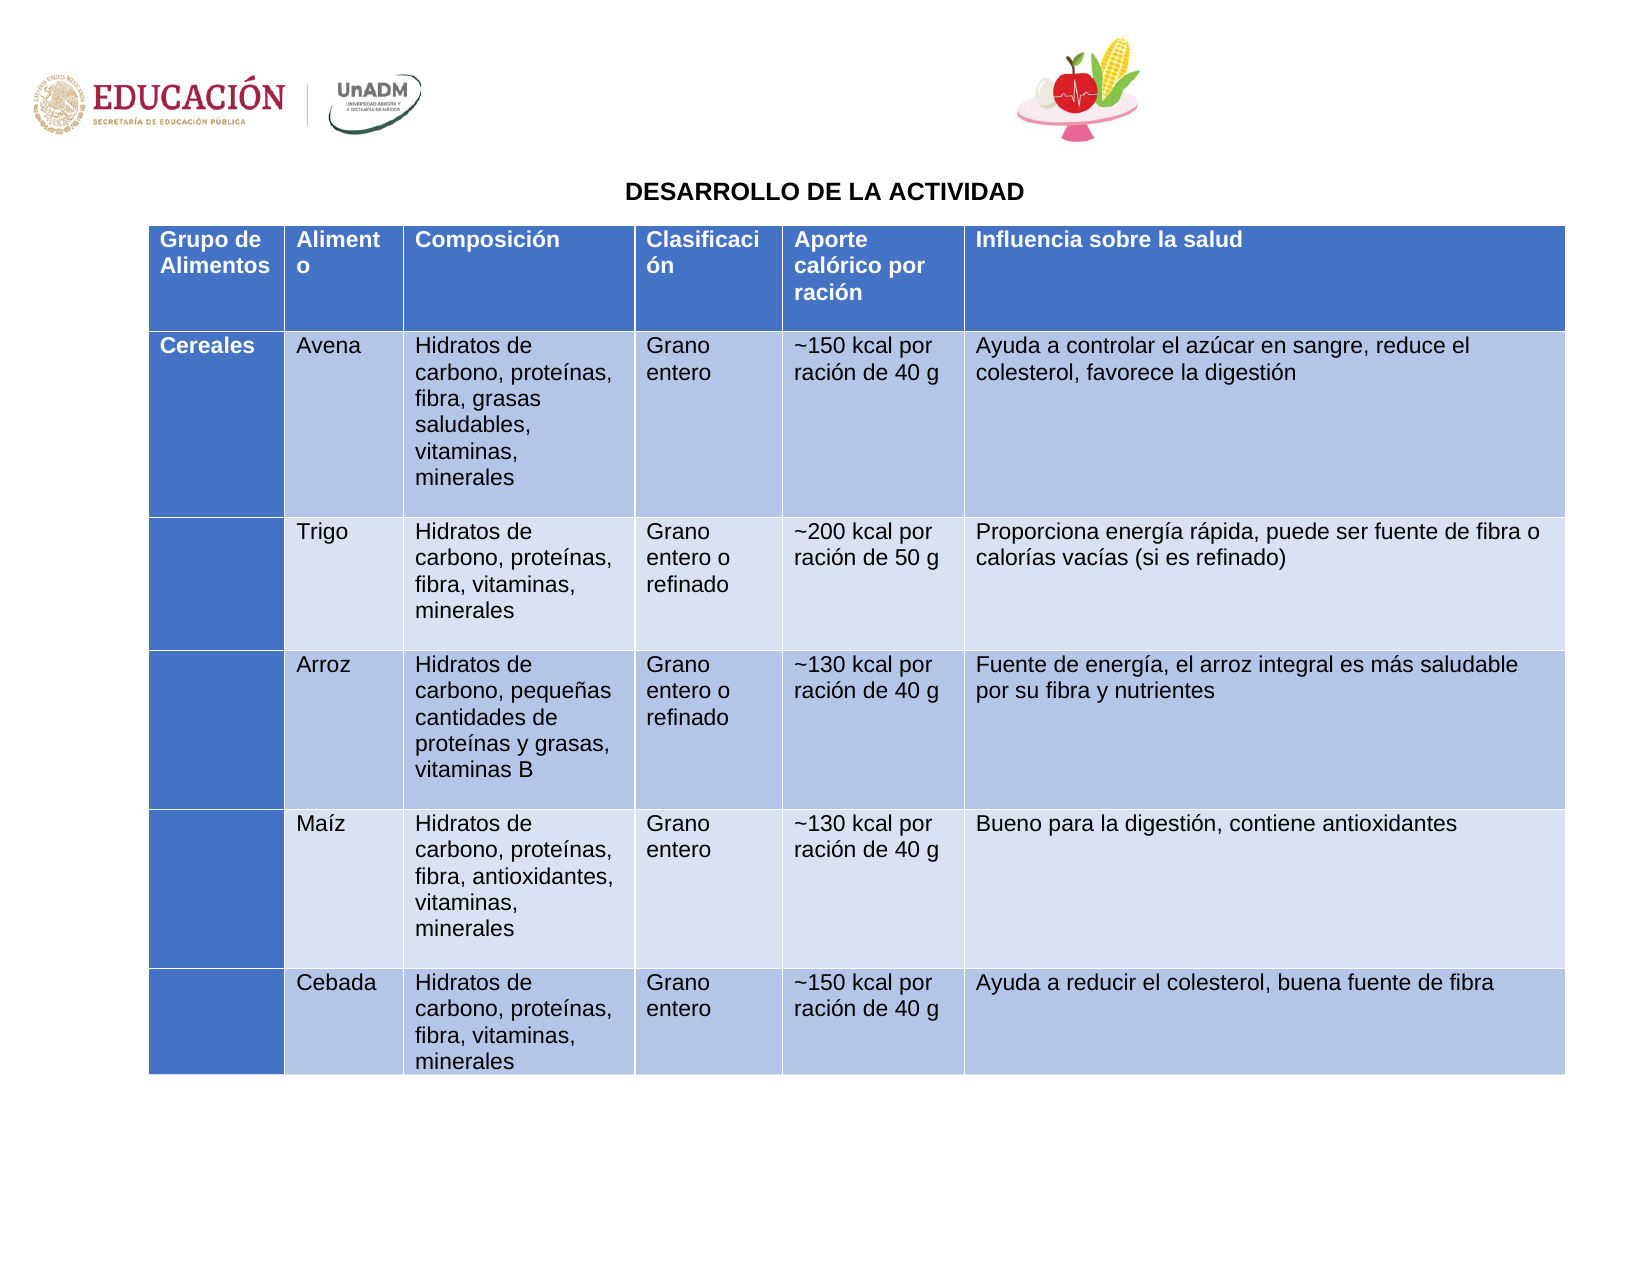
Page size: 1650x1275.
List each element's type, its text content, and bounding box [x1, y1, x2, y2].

table_cell Ayuda a controlar el azúcar en sangre, reduce el colesterol, favorece la digestión [965, 332, 1565, 517]
table_cell Arroz [285, 651, 403, 809]
table_cell Trigo [285, 518, 403, 650]
table_cell Hidratos de carbono, pequeñas cantidades de proteínas y grasas, vitaminas B [404, 651, 634, 809]
table_cell Proporciona energía rápida, puede ser fuente de fibra o calorías vacías (si es refinado) [965, 518, 1565, 650]
table_header Clasificación [636, 226, 782, 331]
table_cell [149, 651, 284, 809]
table_cell Hidratos de carbono, proteínas, fibra, vitaminas, minerales [404, 969, 634, 1074]
table_cell Fuente de energía, el arroz integral es más saludable por su fibra y nutrientes [965, 651, 1565, 809]
table_cell ~200 kcal por ración de 50 g [783, 518, 964, 650]
table_header Aporte calórico por ración [783, 226, 964, 331]
table_cell Hidratos de carbono, proteínas, fibra, vitaminas, minerales [404, 518, 634, 650]
table_header Grupo de Alimentos [149, 226, 284, 331]
table_cell Grano entero [636, 810, 782, 968]
table_cell Grano entero o refinado [636, 651, 782, 809]
table_cell Maíz [285, 810, 403, 968]
table_cell Cebada [285, 969, 403, 1074]
table_cell ~150 kcal por ración de 40 g [783, 332, 964, 517]
table_cell ~150 kcal por ración de 40 g [783, 969, 964, 1074]
table_cell Cereales [149, 332, 284, 517]
table_cell Hidratos de carbono, proteínas, fibra, grasas saludables, vitaminas, minerales [404, 332, 634, 517]
table_cell [149, 518, 284, 650]
table_cell Avena [285, 332, 403, 517]
table_cell ~130 kcal por ración de 40 g [783, 651, 964, 809]
picture [1013, 34, 1140, 148]
text DESARROLLO DE LA ACTIVIDAD [148, 177, 1502, 206]
table_cell [149, 969, 284, 1074]
table_cell Grano entero o refinado [636, 518, 782, 650]
table_header Alimento [285, 226, 403, 331]
table_header Influencia sobre la salud [965, 226, 1565, 331]
table_cell ~130 kcal por ración de 40 g [783, 810, 964, 968]
table_cell Bueno para la digestión, contiene antioxidantes [965, 810, 1565, 968]
table_cell Grano entero [636, 332, 782, 517]
picture [33, 66, 422, 146]
table_cell Grano entero [636, 969, 782, 1074]
table_header Composición [404, 226, 634, 331]
table_cell Hidratos de carbono, proteínas, fibra, antioxidantes, vitaminas, minerales [404, 810, 634, 968]
table_cell Ayuda a reducir el colesterol, buena fuente de fibra [965, 969, 1565, 1074]
table_cell [149, 810, 284, 968]
